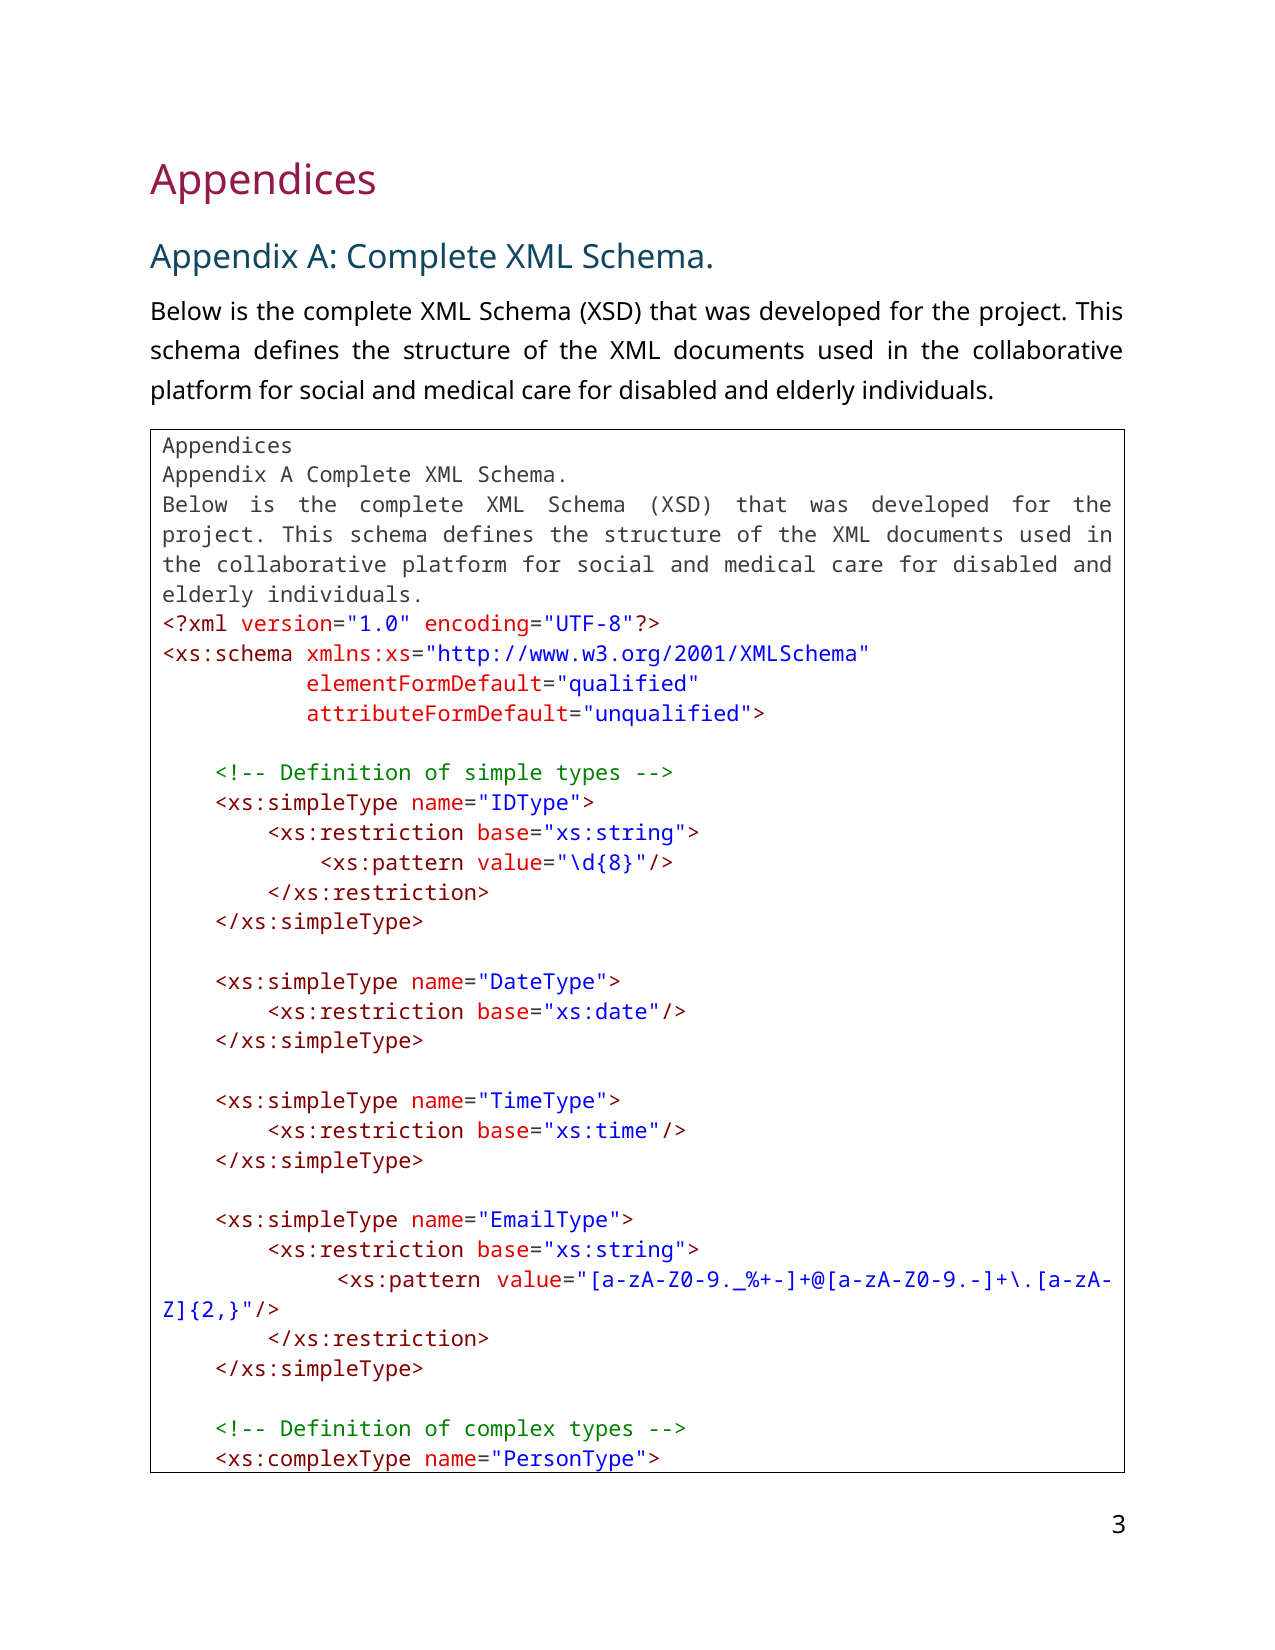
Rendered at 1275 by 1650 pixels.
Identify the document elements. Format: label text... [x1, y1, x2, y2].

subtitle Appendix A: Complete XML Schema. [150, 232, 1125, 278]
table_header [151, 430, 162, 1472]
subtitle Appendices [150, 150, 1125, 207]
text Below is the complete XML Schema (XSD) that was developed for the project. This schema defines the structure of the XML documents used in the collaborative platform for social and medical care for disabled and elderly individuals. [150, 293, 1125, 406]
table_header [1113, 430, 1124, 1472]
